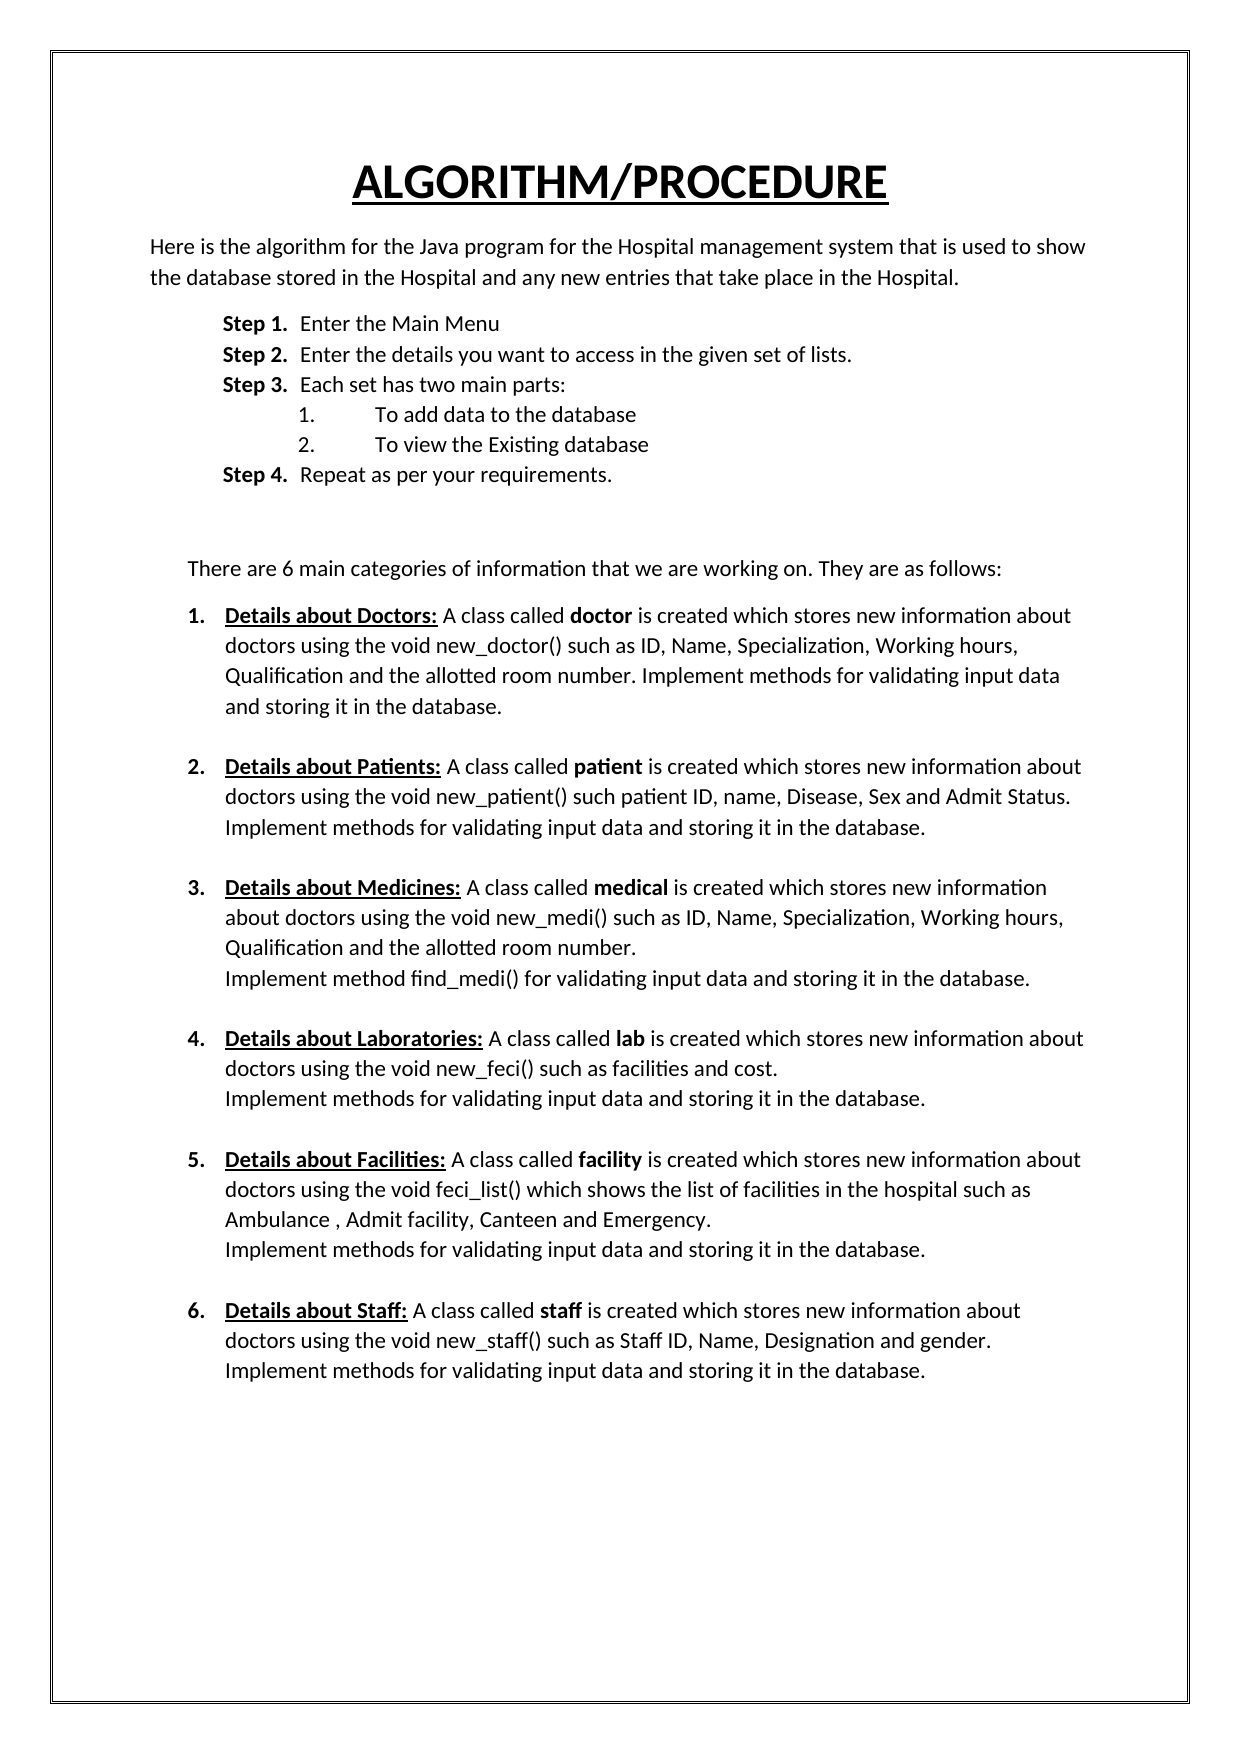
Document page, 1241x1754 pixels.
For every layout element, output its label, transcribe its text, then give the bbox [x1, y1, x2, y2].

list Repeat as per your requirements. [223, 461, 1090, 489]
list Implement method find_medi() for validating input data and storing it in the database. [225, 964, 1090, 992]
text Here is the algorithm for the Java program for the Hospital management system that is used to show the database stored in the Hospital and any new entries that take place in the Hospital. [150, 232, 1090, 291]
list To view the Existing database [298, 430, 1090, 458]
list Details about Doctors: A class called doctor is created which stores new information about doctors using the void new_doctor() such as ID, Name, Specialization, Working hours, Qualification and the allotted room number. Implement methods for validating input data and storing it in the database. [187, 601, 1090, 720]
list Details about Laboratories: A class called lab is created which stores new information about doctors using the void new_feci() such as facilities and cost. [187, 1024, 1090, 1082]
list Each set has two main parts: [223, 370, 1090, 398]
list Details about Medicines: A class called medical is created which stores new information about doctors using the void new_medi() such as ID, Name, Specialization, Working hours, Qualification and the allotted room number. [187, 873, 1090, 962]
list Details about Staff: A class called staff is created which stores new information about doctors using the void new_staff() such as Staff ID, Name, Designation and gender. Implement methods for validating input data and storing it in the database. [187, 1296, 1090, 1384]
list Enter the Main Menu [223, 309, 1090, 338]
list To add data to the database [298, 400, 1090, 428]
list Implement methods for validating input data and storing it in the database. [225, 1236, 1090, 1264]
list Implement methods for validating input data and storing it in the database. [225, 1084, 1090, 1113]
list Details about Patients: A class called patient is created which stores new information about doctors using the void new_patient() such patient ID, name, Disease, Sex and Admit Status. [187, 752, 1090, 811]
list Enter the details you want to access in the given set of lists. [223, 340, 1090, 368]
text ALGORITHM/PROCEDURE [150, 150, 1090, 211]
list Implement methods for validating input data and storing it in the database. [225, 813, 1090, 841]
text There are 6 main categories of information that we are working on. They are as follows: [187, 554, 1090, 582]
list Details about Facilities: A class called facility is created which stores new information about doctors using the void feci_list() which shows the list of facilities in the hospital such as Ambulance , Admit facility, Canteen and Emergency. [187, 1145, 1090, 1233]
